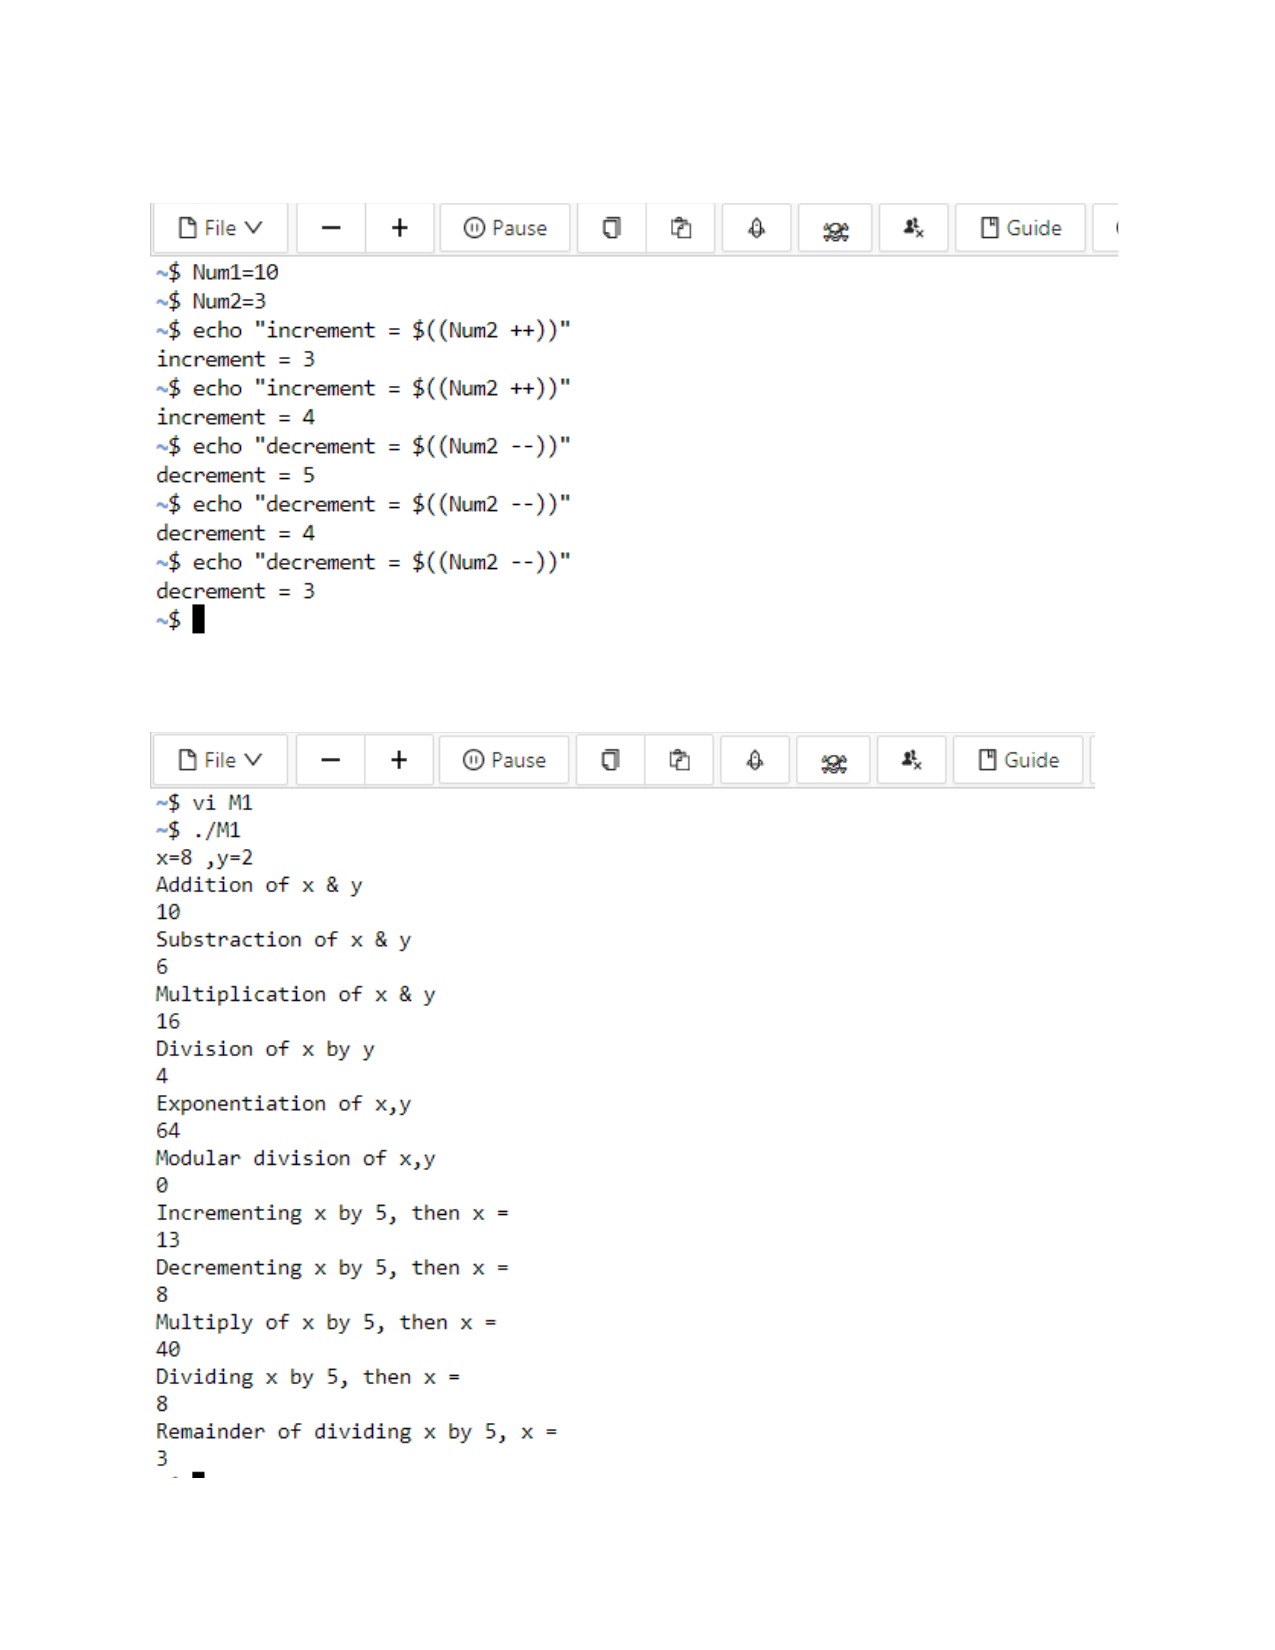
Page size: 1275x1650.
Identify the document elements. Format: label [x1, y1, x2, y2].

picture [150, 203, 1119, 655]
picture [150, 732, 1096, 1478]
